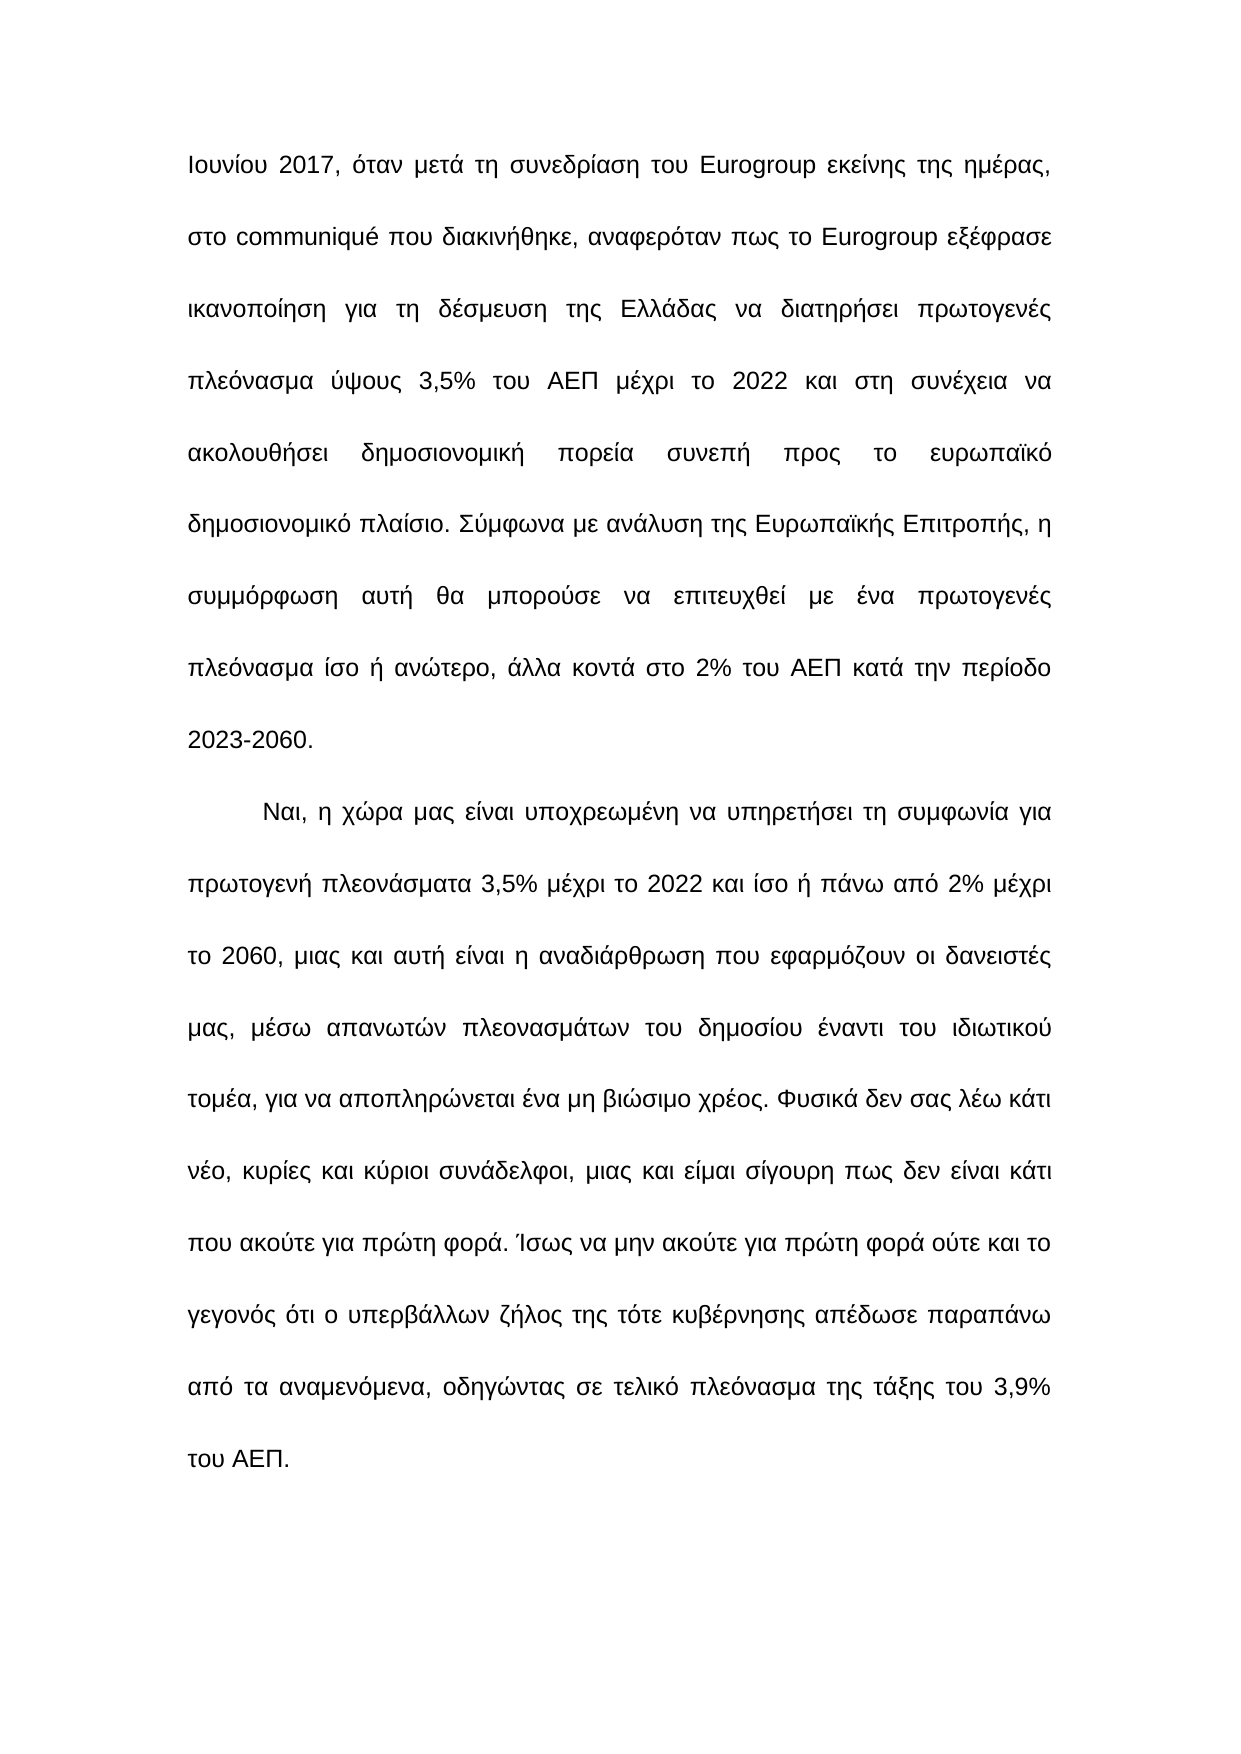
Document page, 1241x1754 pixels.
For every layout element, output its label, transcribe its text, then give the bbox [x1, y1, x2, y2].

text Ναι, η χώρα μας είναι υποχρεωμένη να υπηρετήσει τη συμφωνία για πρωτογενή πλεονάσματα 3,5% μέχρι το 2022 και ίσο ή πάνω από 2% μέχρι το 2060, μιας και αυτή είναι η αναδιάρθρωση που εφαρμόζουν οι δανειστές μας, μέσω απανωτών πλεονασμάτων του δημοσίου έναντι του ιδιωτικού τομέα, για να αποπληρώνεται ένα μη βιώσιμο χρέος. Φυσικά δεν σας λέω κάτι νέο, κυρίες και κύριοι συνάδελφοι, μιας και είμαι σίγουρη πως δεν είναι κάτι που ακούτε για πρώτη φορά. Ίσως να μην ακούτε για πρώτη φορά ούτε και το γεγονός ότι ο υπερβάλλων ζήλος της τότε κυβέρνησης απέδωσε παραπάνω από τα αναμενόμενα, οδηγώντας σε τελικό πλεόνασμα της τάξης του 3,9% του ΑΕΠ. [187, 797, 1053, 1472]
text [187, 150, 1053, 754]
